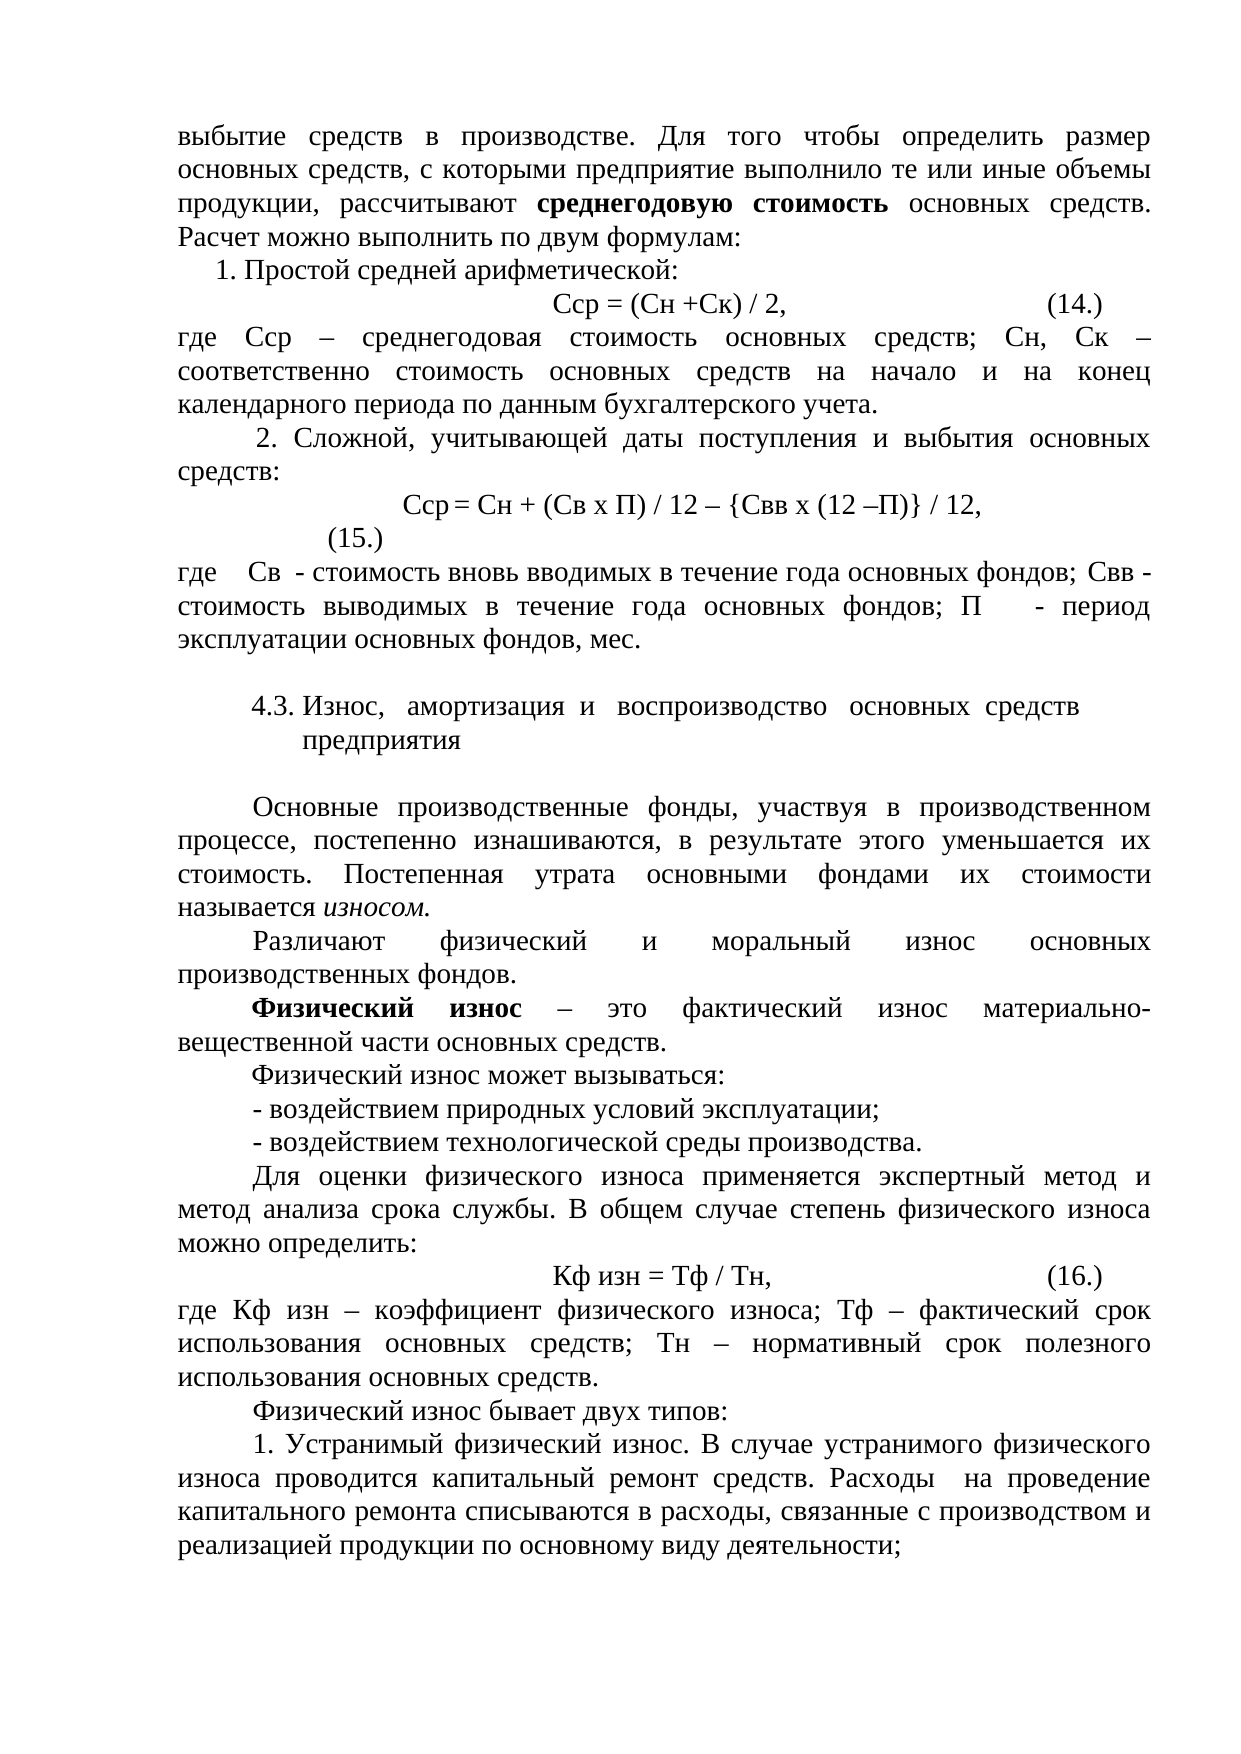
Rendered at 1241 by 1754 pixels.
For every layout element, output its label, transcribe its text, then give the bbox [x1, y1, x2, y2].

text - воздействием технологической среды производства. [215, 1124, 1152, 1158]
text 1. Простой средней арифметической: [177, 252, 1152, 286]
text Различают физический и моральный износ основных производственных фондов. [177, 923, 1152, 990]
subtitle где Сср – среднегодовая стоимость основных средств; Сн, Ск – соответственно стоимость основных средств на начало и на конец календарного периода по данным бухгалтерского учета. [177, 319, 1152, 420]
text предприятия [177, 722, 1152, 755]
text Физический износ может вызываться: [215, 1057, 1152, 1091]
text Сср = (Сн +Ск) / 2, (14.) [477, 286, 1152, 319]
text Физический износ бывает двух типов: [215, 1393, 1152, 1426]
text Физический износ – это фактический износ материально-вещественной части основных средств. [177, 990, 1152, 1057]
text 2. Сложной, учитывающей даты поступления и выбытия основных средств: [177, 420, 1152, 487]
text 4.3. Износ, амортизация и воспроизводство основных средств [177, 688, 1152, 722]
text - воздействием природных условий эксплуатации; [215, 1091, 1152, 1124]
text Кф изн = Тф / Тн, (16.) [515, 1258, 1152, 1292]
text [177, 118, 1152, 252]
text Основные производственные фонды, участвуя в производственном процессе, постепенно изнашиваются, в результате этого уменьшается их стоимость. Постепенная утрата основными фондами их стоимости называется износом. [177, 789, 1152, 923]
text Для оценки физического износа применяется экспертный метод и метод анализа срока службы. В общем случае степень физического износа можно определить: [177, 1158, 1152, 1258]
text где Св - стоимость вновь вводимых в течение года основных фондов; Свв - стоимость выводимых в течение года основных фондов; П - период эксплуатации основных фондов, мес. [177, 554, 1152, 655]
text 1. Устранимый физический износ. В случае устранимого физического износа проводится капитальный ремонт средств. Расходы на проведение капитального ремонта списываются в расходы, связанные с производством и реализацией продукции по основному виду деятельности; [177, 1426, 1152, 1560]
text Сср = Сн + (Св х П) / 12 – {Свв х (12 –П)} / 12, (15.) [327, 487, 1152, 554]
text где Кф изн – коэффициент физического износа; Тф – фактический срок использования основных средств; Тн – нормативный срок полезного использования основных средств. [177, 1292, 1152, 1393]
